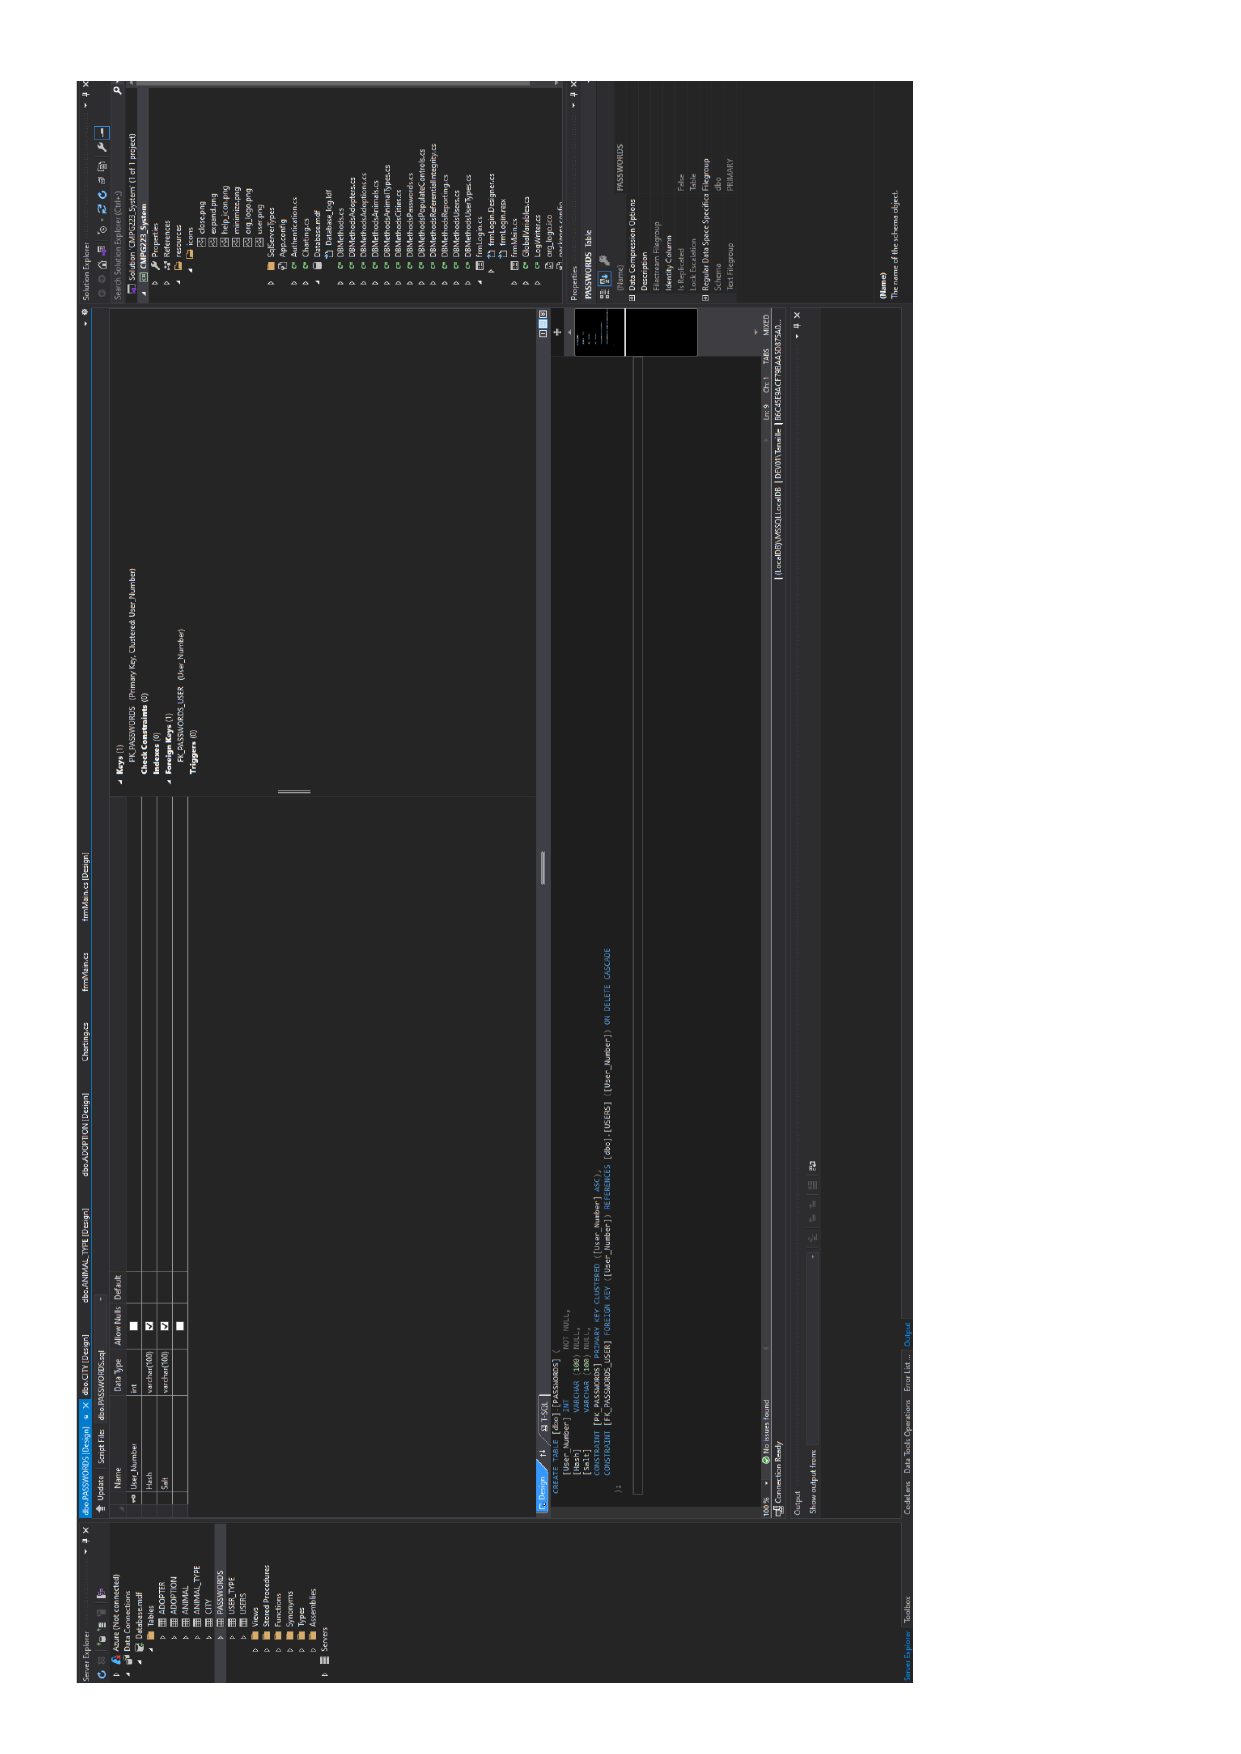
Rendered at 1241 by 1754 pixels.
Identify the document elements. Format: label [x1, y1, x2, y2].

picture [78, 82, 913, 1682]
